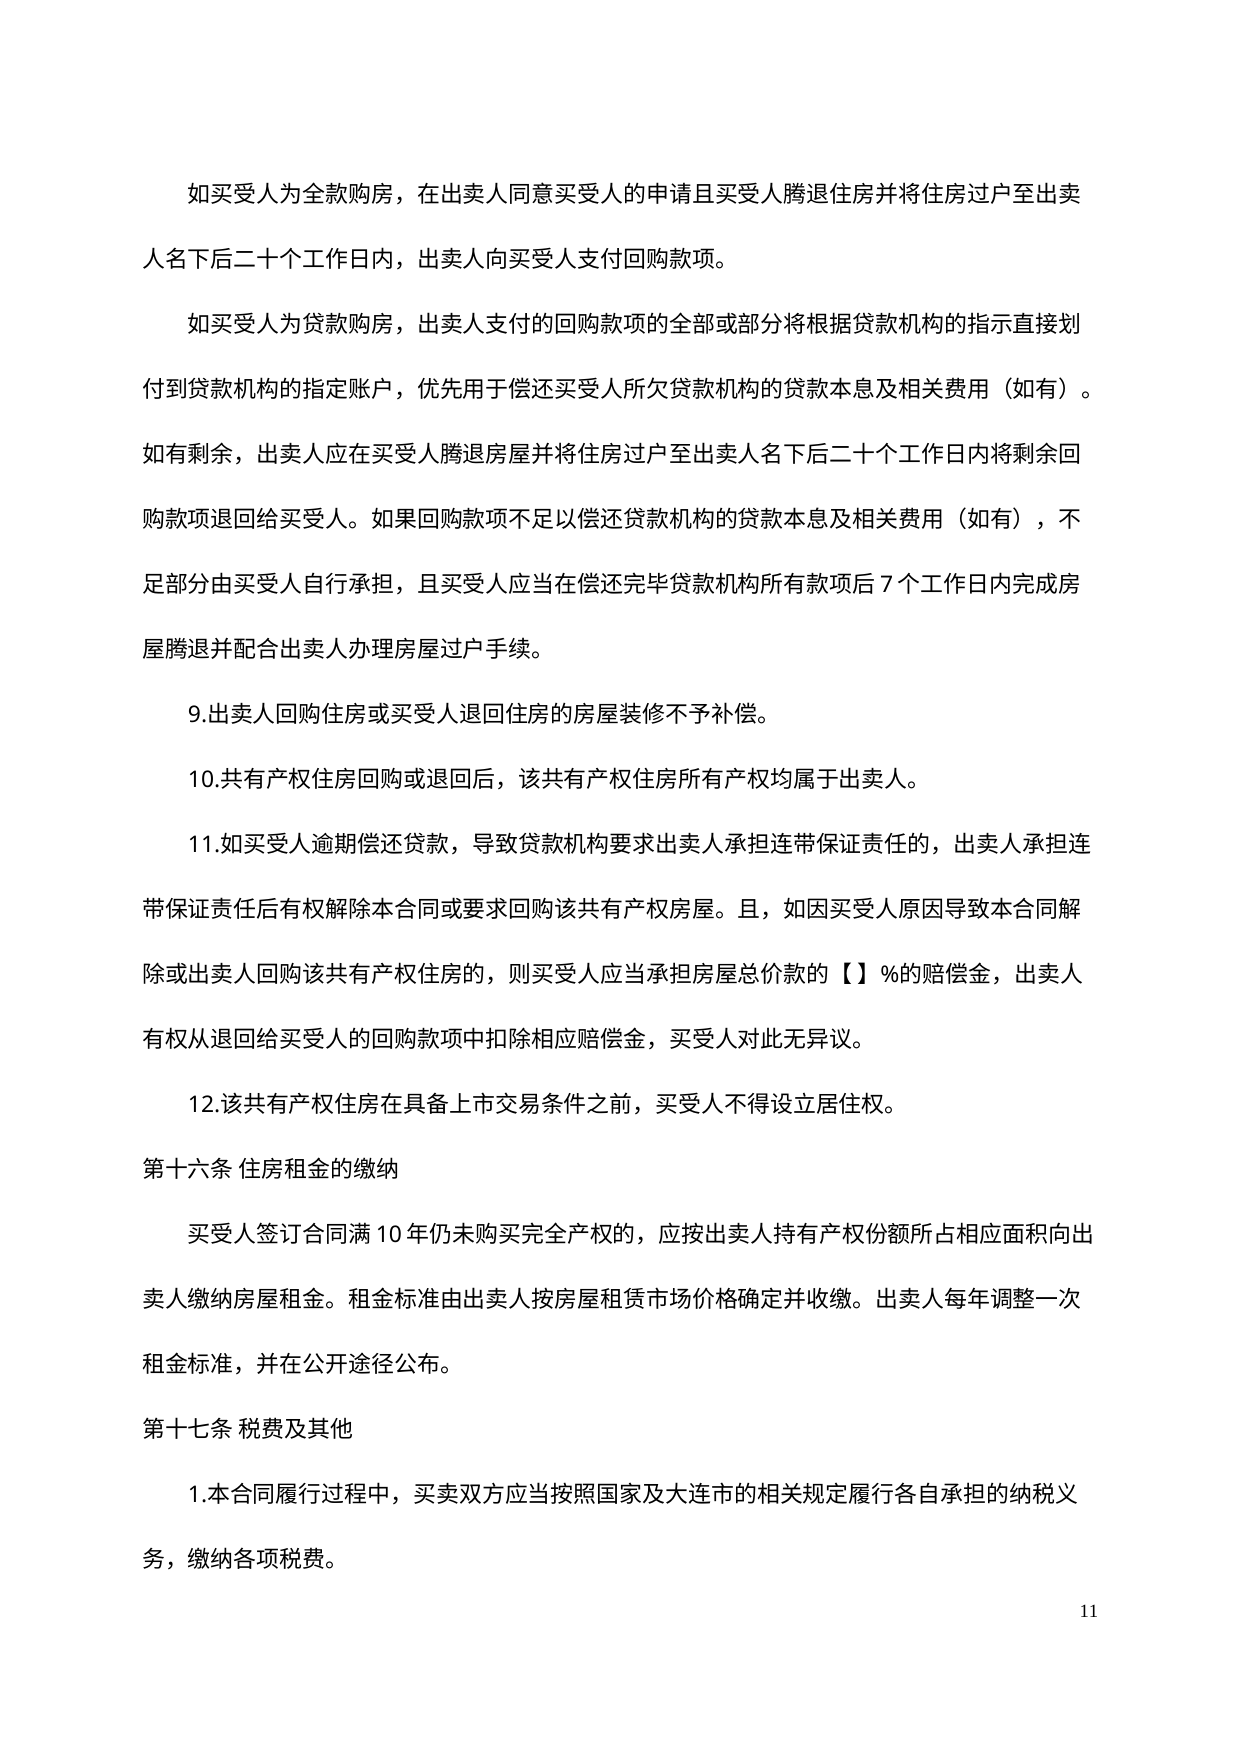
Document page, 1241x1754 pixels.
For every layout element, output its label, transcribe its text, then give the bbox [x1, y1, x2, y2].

text 12.该共有产权住房在具备上市交易条件之前，买受人不得设立居住权。 [142, 1070, 1098, 1135]
text 9.出卖人回购住房或买受人退回住房的房屋装修不予补偿。 [142, 680, 1098, 745]
text 第十七条 税费及其他 [142, 1395, 1098, 1460]
text 如买受人为全款购房，在出卖人同意买受人的申请且买受人腾退住房并将住房过户至出卖人名下后二十个工作日内，出卖人向买受人支付回购款项。 [142, 160, 1098, 290]
text 买受人签订合同满10年仍未购买完全产权的，应按出卖人持有产权份额所占相应面积向出卖人缴纳房屋租金。租金标准由出卖人按房屋租赁市场价格确定并收缴。出卖人每年调整一次租金标准，并在公开途径公布。 [142, 1200, 1098, 1395]
text 11.如买受人逾期偿还贷款，导致贷款机构要求出卖人承担连带保证责任的，出卖人承担连带保证责任后有权解除本合同或要求回购该共有产权房屋。且，如因买受人原因导致本合同解除或出卖人回购该共有产权住房的，则买受人应当承担房屋总价款的【 】%的赔偿金，出卖人有权从退回给买受人的回购款项中扣除相应赔偿金，买受人对此无异议。 [142, 810, 1098, 1070]
text 第十六条 住房租金的缴纳 [142, 1135, 1098, 1200]
text 10.共有产权住房回购或退回后，该共有产权住房所有产权均属于出卖人。 [142, 745, 1098, 810]
text 1.本合同履行过程中，买卖双方应当按照国家及大连市的相关规定履行各自承担的纳税义务，缴纳各项税费。 [142, 1460, 1098, 1590]
text 如买受人为贷款购房，出卖人支付的回购款项的全部或部分将根据贷款机构的指示直接划付到贷款机构的指定账户，优先用于偿还买受人所欠贷款机构的贷款本息及相关费用（如有）。如有剩余，出卖人应在买受人腾退房屋并将住房过户至出卖人名下后二十个工作日内将剩余回购款项退回给买受人。如果回购款项不足以偿还贷款机构的贷款本息及相关费用（如有），不足部分由买受人自行承担，且买受人应当在偿还完毕贷款机构所有款项后7个工作日内完成房屋腾退并配合出卖人办理房屋过户手续。 [142, 290, 1098, 680]
